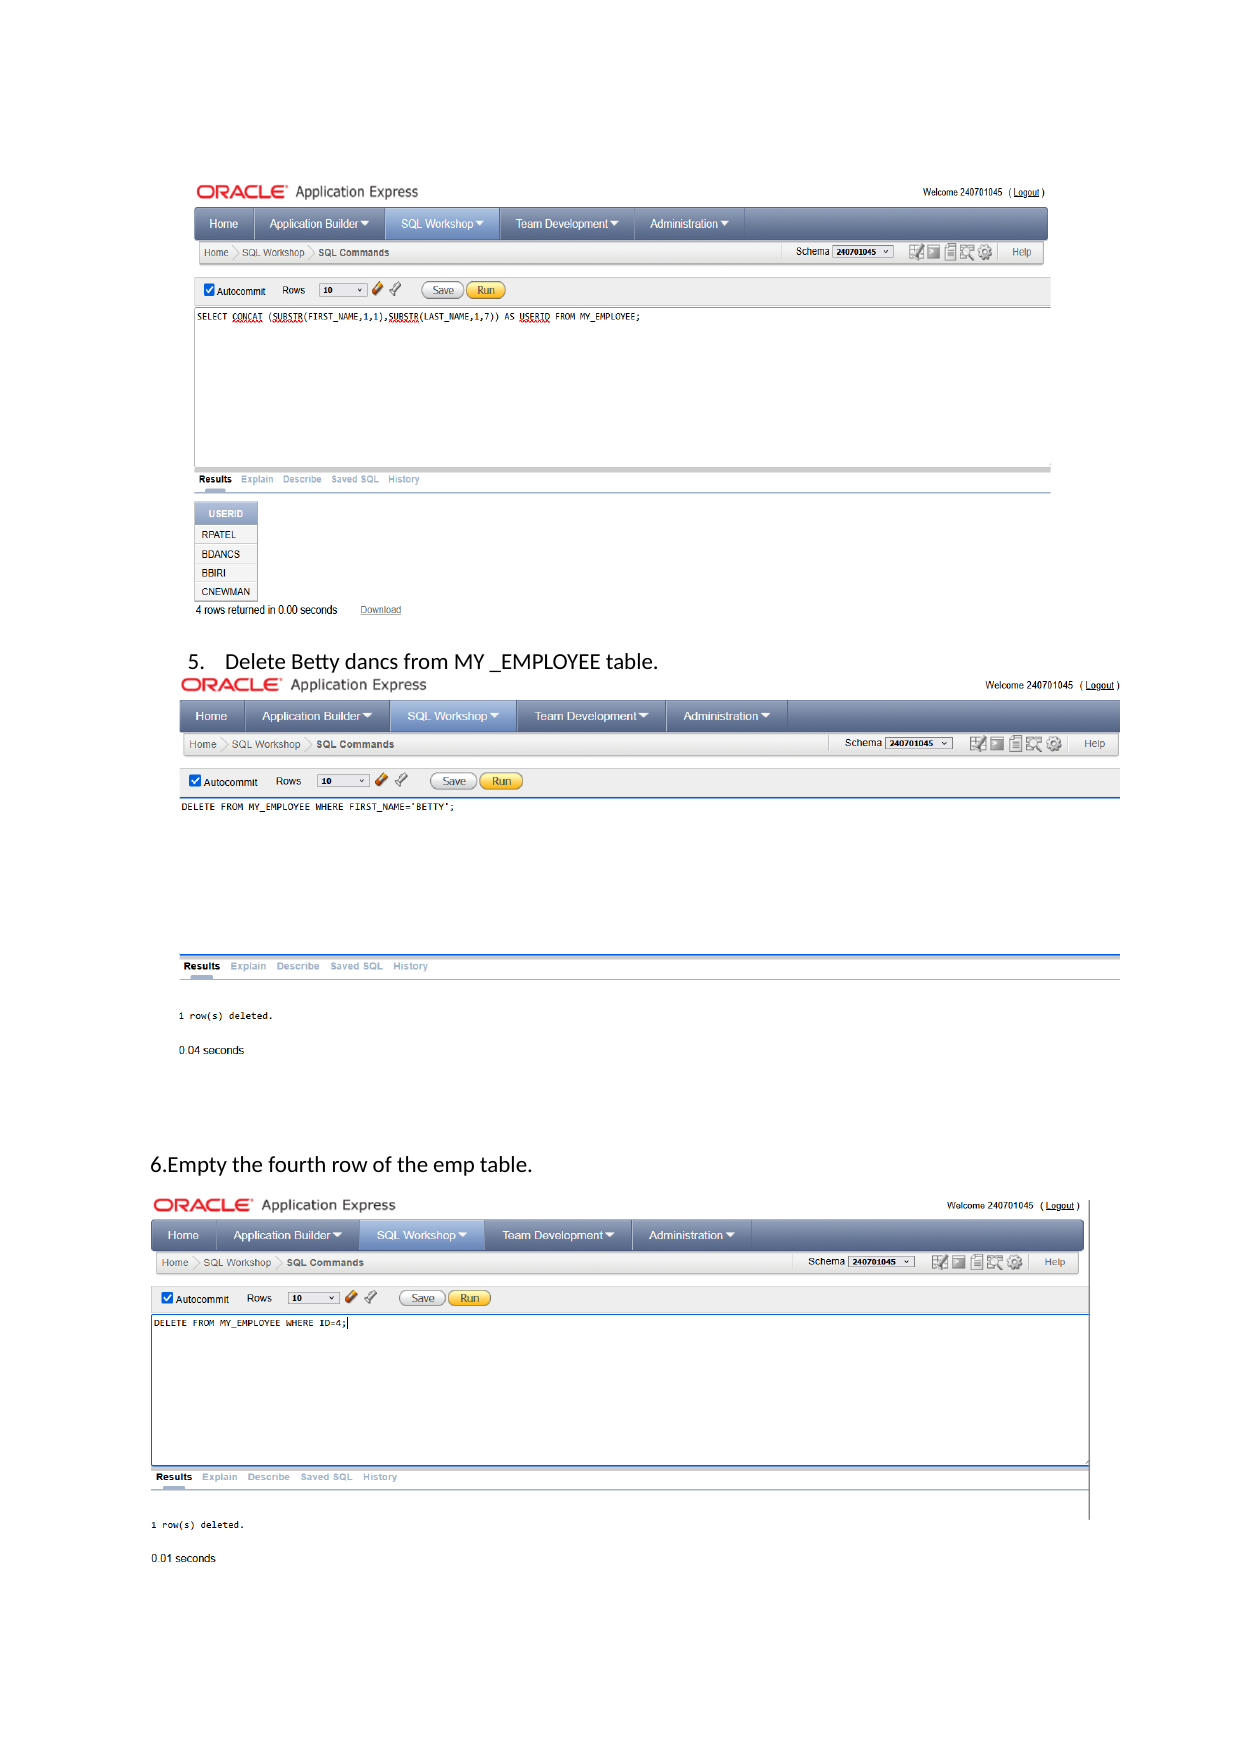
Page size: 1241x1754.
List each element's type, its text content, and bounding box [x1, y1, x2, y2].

picture [179, 677, 1120, 1085]
text 6.Empty the fourth row of the emp table. [150, 1150, 1090, 1178]
picture [194, 180, 1051, 615]
list Delete Betty dancs from MY _EMPLOYEE table. [187, 647, 1090, 675]
picture [150, 1197, 1091, 1600]
